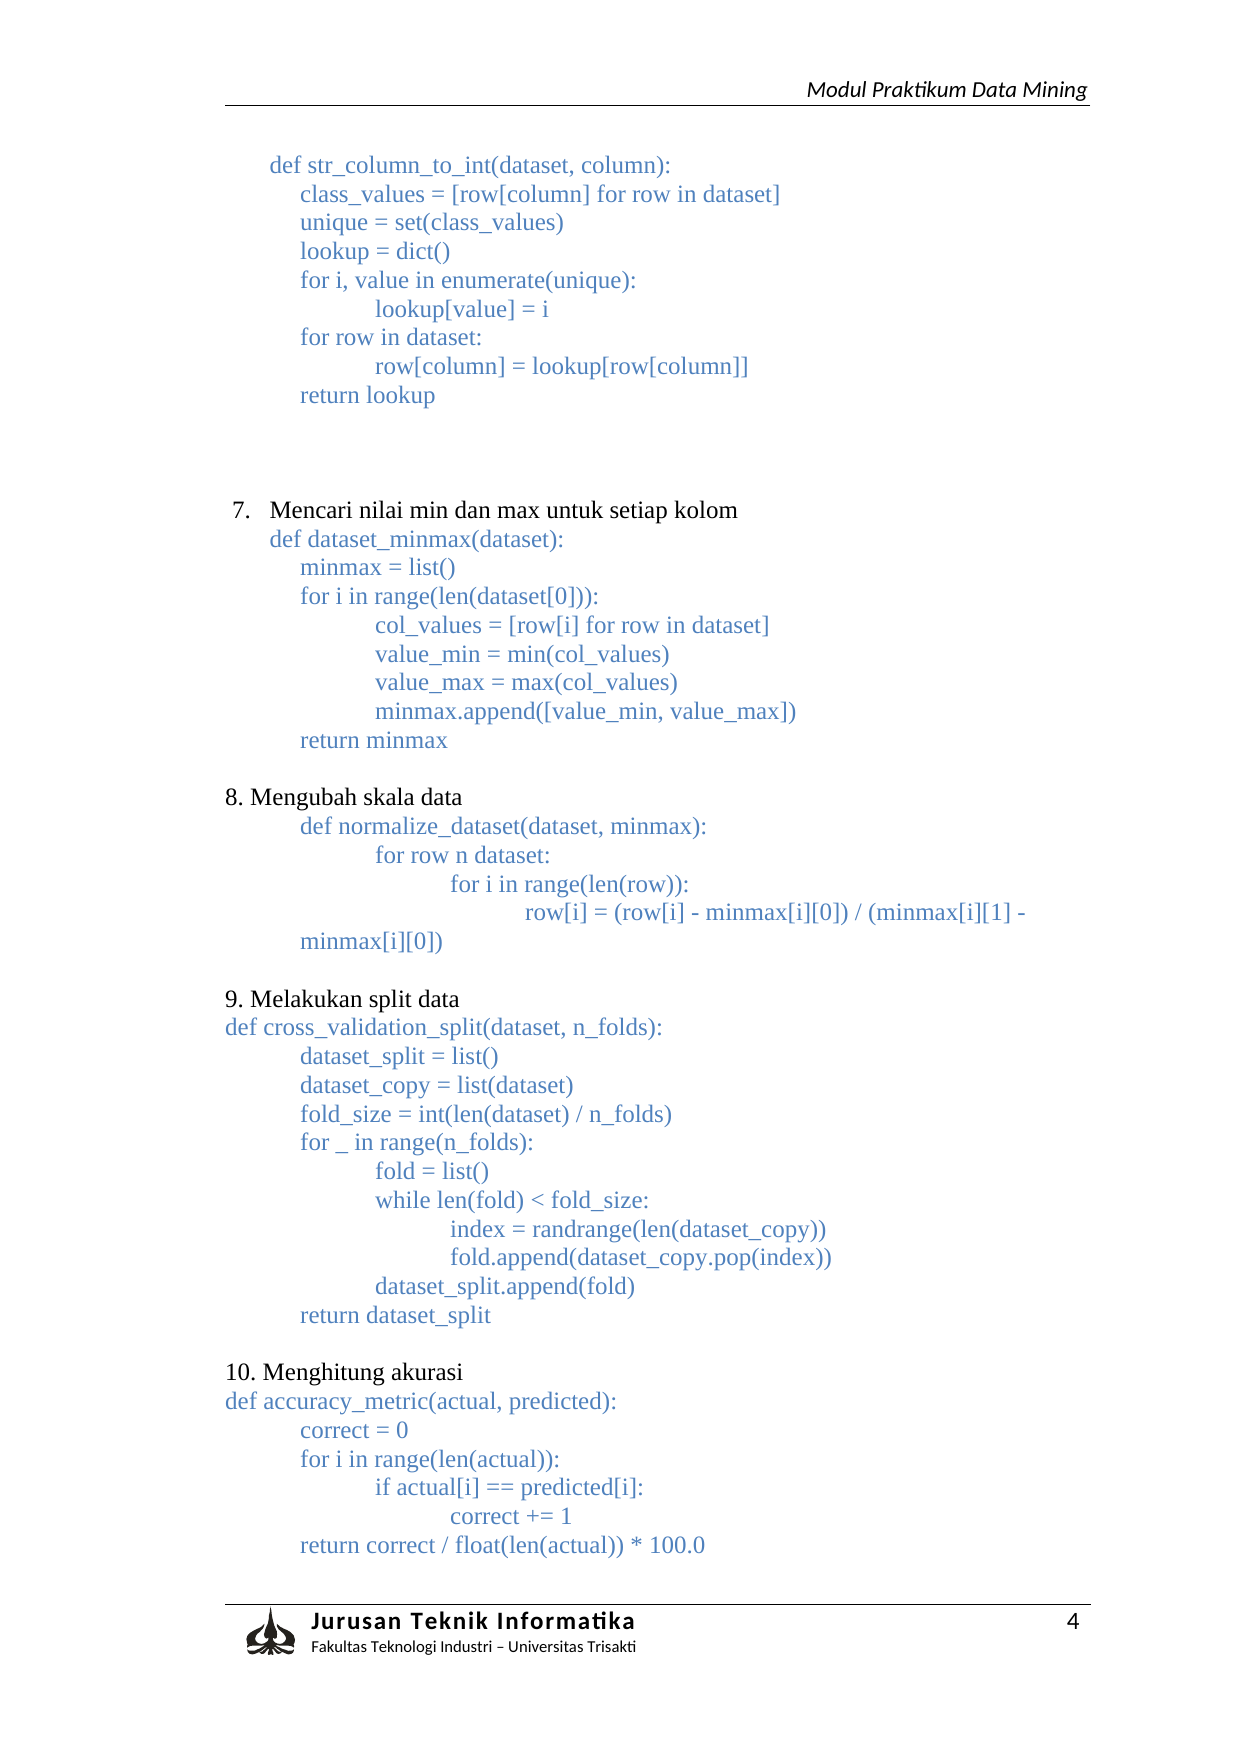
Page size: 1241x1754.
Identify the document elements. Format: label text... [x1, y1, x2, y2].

text return dataset_split [225, 1300, 1090, 1329]
text return correct / float(len(actual)) * 100.0 [225, 1530, 1090, 1559]
text while len(fold) < fold_size: [225, 1185, 1090, 1214]
text 9. Melakukan split data [225, 984, 1090, 1012]
list minmax.append([value_min, value_max]) [269, 696, 1090, 725]
text fold = list() [225, 1156, 1090, 1185]
text index = randrange(len(dataset_copy)) [225, 1214, 1090, 1242]
list for i, value in enumerate(unique): [269, 265, 1090, 294]
text correct += 1 [225, 1501, 1090, 1530]
list for i in range(len(dataset[0])): [269, 581, 1090, 610]
text fold_size = int(len(dataset) / n_folds) [225, 1099, 1090, 1127]
list Mencari nilai min dan max untuk setiap kolom [232, 495, 1090, 524]
text if actual[i] == predicted[i]: [225, 1472, 1090, 1501]
text def accuracy_metric(actual, predicted): [225, 1386, 1090, 1415]
text dataset_copy = list(dataset) [225, 1070, 1090, 1099]
list return minmax [269, 725, 1090, 754]
text for i in range(len(row)): [300, 869, 1090, 897]
text row[i] = (row[i] - minmax[i][0]) / (minmax[i][1] - minmax[i][0]) [300, 897, 1090, 955]
text for row n dataset: [300, 840, 1090, 869]
list row[column] = lookup[row[column]] [269, 351, 1090, 380]
text fold.append(dataset_copy.pop(index)) [225, 1242, 1090, 1271]
text for i in range(len(actual)): [225, 1444, 1090, 1472]
list minmax = list() [269, 552, 1090, 581]
text for _ in range(n_folds): [225, 1127, 1090, 1156]
text dataset_split.append(fold) [225, 1271, 1090, 1300]
list lookup = dict() [269, 236, 1090, 265]
list class_values = [row[column] for row in dataset] [269, 179, 1090, 207]
list def dataset_minmax(dataset): [269, 524, 1090, 552]
list unique = set(class_values) [269, 207, 1090, 236]
text def normalize_dataset(dataset, minmax): [300, 811, 1090, 840]
text def cross_validation_split(dataset, n_folds): [225, 1012, 1090, 1041]
list value_max = max(col_values) [269, 667, 1090, 696]
list for row in dataset: [269, 322, 1090, 351]
text 10. Menghitung akurasi [225, 1357, 1090, 1386]
list lookup[value] = i [269, 294, 1090, 322]
text 8. Mengubah skala data [225, 782, 1090, 811]
list return lookup [269, 380, 1090, 409]
text dataset_split = list() [225, 1041, 1090, 1070]
list col_values = [row[i] for row in dataset] [269, 610, 1090, 639]
text correct = 0 [225, 1415, 1090, 1444]
list def str_column_to_int(dataset, column): [269, 150, 1090, 179]
list value_min = min(col_values) [269, 639, 1090, 667]
